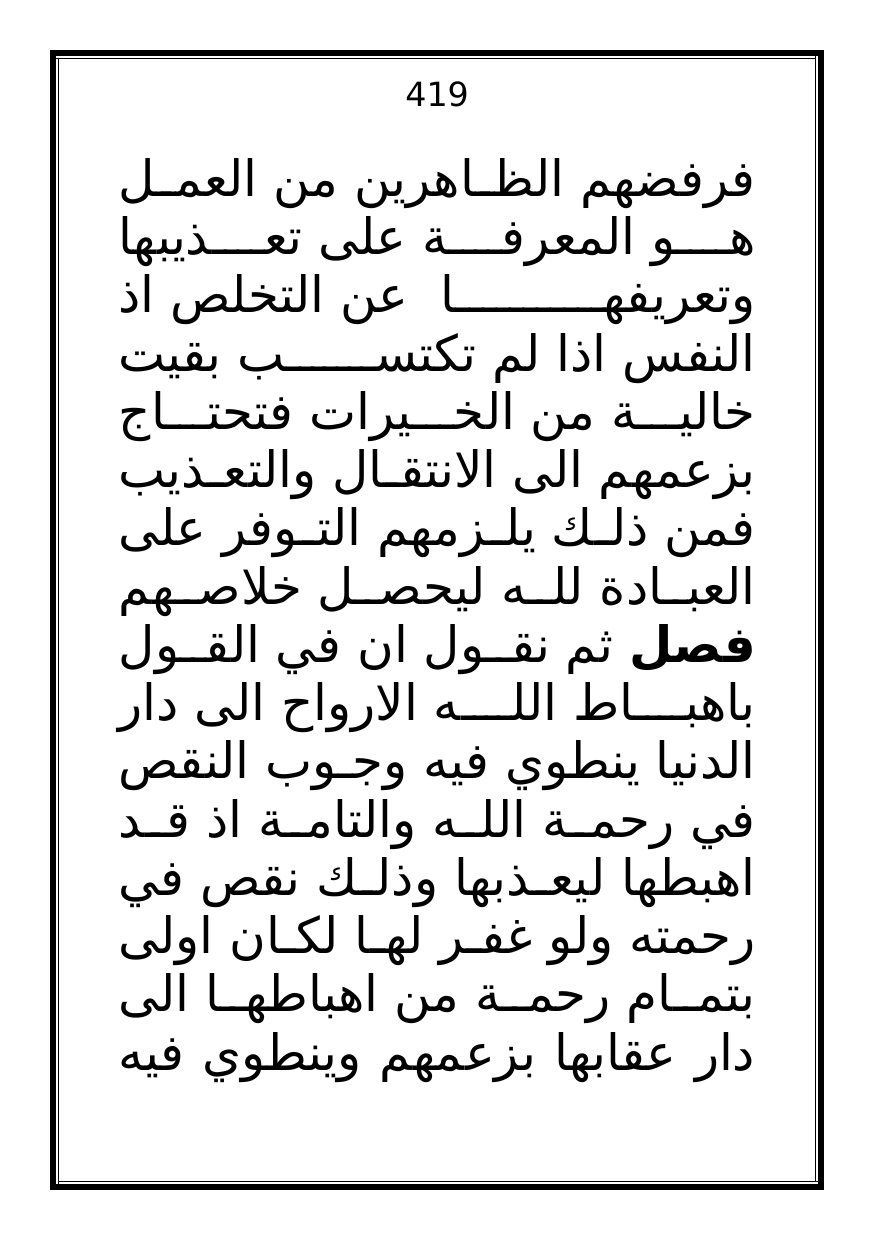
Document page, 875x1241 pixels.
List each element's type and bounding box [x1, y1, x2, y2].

text [118, 150, 756, 1082]
